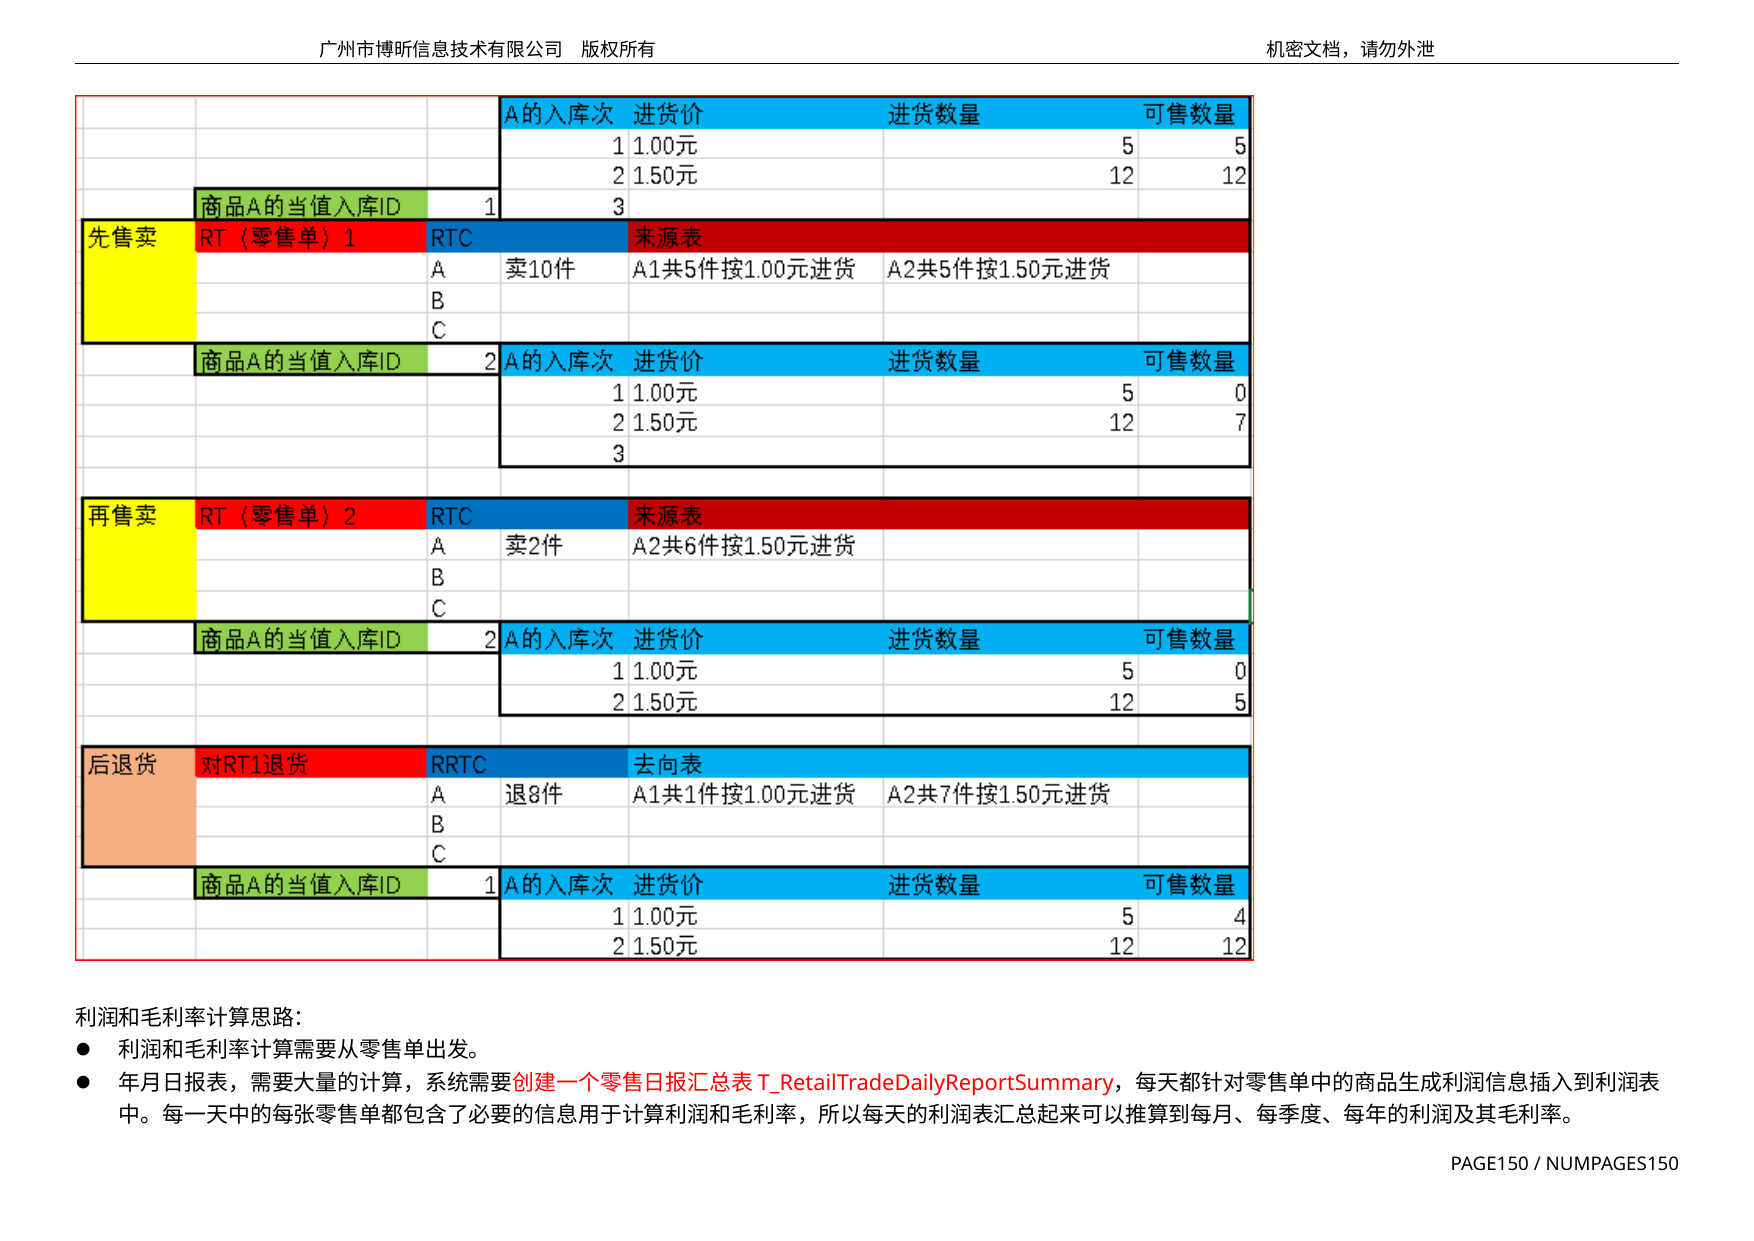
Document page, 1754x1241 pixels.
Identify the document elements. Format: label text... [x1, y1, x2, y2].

list 利润和毛利率计算需要从零售单出发。 [75, 1032, 1679, 1064]
list 年月日报表，需要大量的计算，系统需要创建一个零售日报汇总表T_RetailTradeDailyReportSummary，每天都针对零售单中的商品生成利润信息插入到利润表中。每一天中的每张零售单都包含了必要的信息用于计算利润和毛利率，所以每天的利润表汇总起来可以推算到每月、每季度、每年的利润及其毛利率。 [75, 1064, 1679, 1129]
text 利润和毛利率计算思路： [75, 999, 1679, 1032]
picture [75, 95, 1255, 961]
